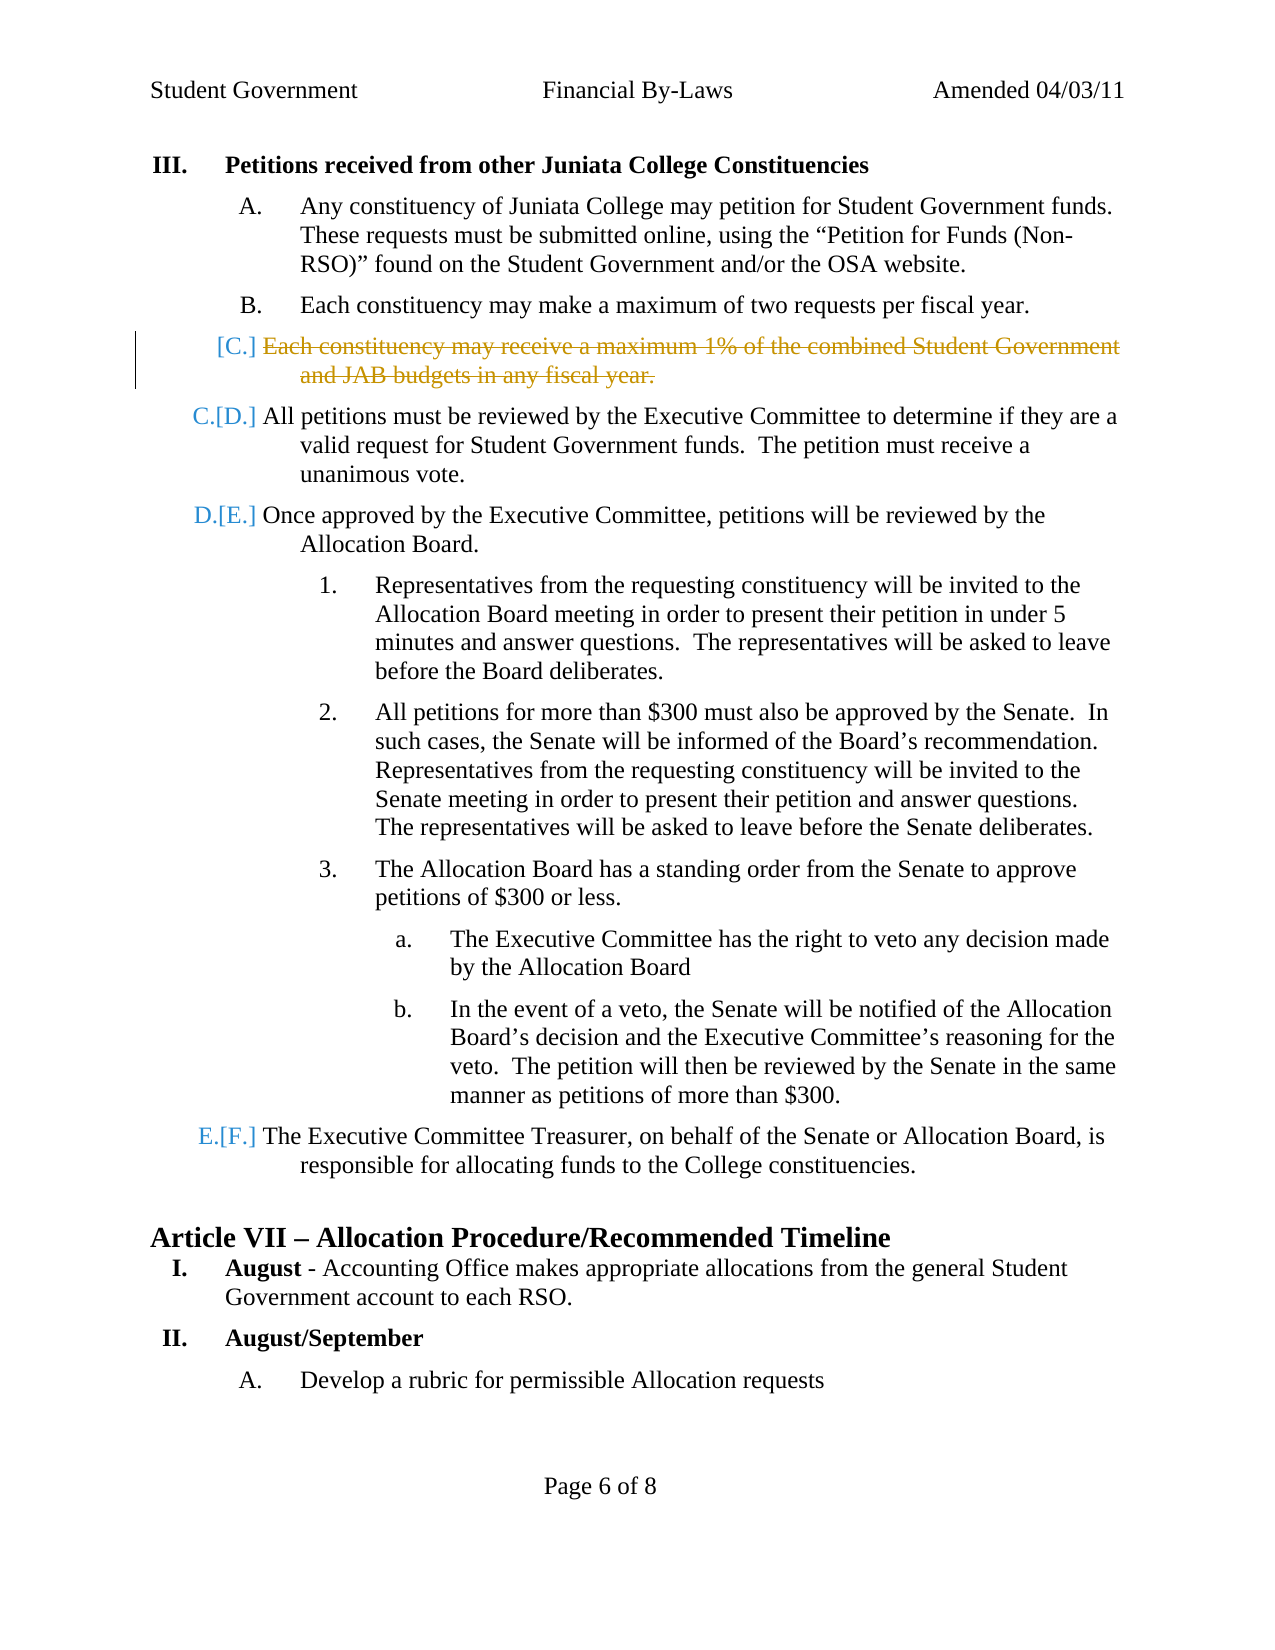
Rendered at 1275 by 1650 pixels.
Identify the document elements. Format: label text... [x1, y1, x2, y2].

list Any constituency of Juniata College may petition for Student Government funds. These requests must be submitted online, using the “Petition for Funds (Non-RSO)” found on the Student Government and/or the OSA website. [262, 191, 1125, 277]
list The Allocation Board has a standing order from the Senate to approve petitions of $300 or less. [337, 854, 1125, 911]
list The Executive Committee has the right to veto any decision made by the Allocation Board [412, 924, 1125, 981]
list The Executive Committee Treasurer, on behalf of the Senate or Allocation Board, is responsible for allocating funds to the College constituencies. [262, 1121, 1125, 1179]
list August - Accounting Office makes appropriate allocations from the general Student Government account to each RSO. [187, 1253, 1125, 1311]
list Once approved by the Executive Committee, petitions will be reviewed by the Allocation Board. [262, 500, 1125, 557]
list Develop a rubric for permissible Allocation requests [262, 1365, 1125, 1393]
list Representatives from the requesting constituency will be invited to the Allocation Board meeting in order to present their petition in under 5 minutes and answer questions. The representatives will be asked to leave before the Board deliberates. [337, 570, 1125, 685]
list Petitions received from other Juniata College Constituencies [187, 150, 1125, 179]
list All petitions must be reviewed by the Executive Committee to determine if they are a valid request for Student Government funds. The petition must receive a unanimous vote. [262, 401, 1125, 487]
list Each constituency may make a maximum of two requests per fiscal year. [262, 290, 1125, 319]
list All petitions for more than $300 must also be approved by the Senate. In such cases, the Senate will be informed of the Board’s recommendation. Representatives from the requesting constituency will be invited to the Senate meeting in order to present their petition and answer questions. The representatives will be asked to leave before the Senate deliberates. [337, 697, 1125, 841]
list August/September [187, 1323, 1125, 1352]
text Article VII – Allocation Procedure/Recommended Timeline [150, 1220, 1125, 1253]
list In the event of a veto, the Senate will be notified of the Allocation Board’s decision and the Executive Committee’s reasoning for the veto. The petition will then be reviewed by the Senate in the same manner as petitions of more than $300. [412, 994, 1125, 1109]
